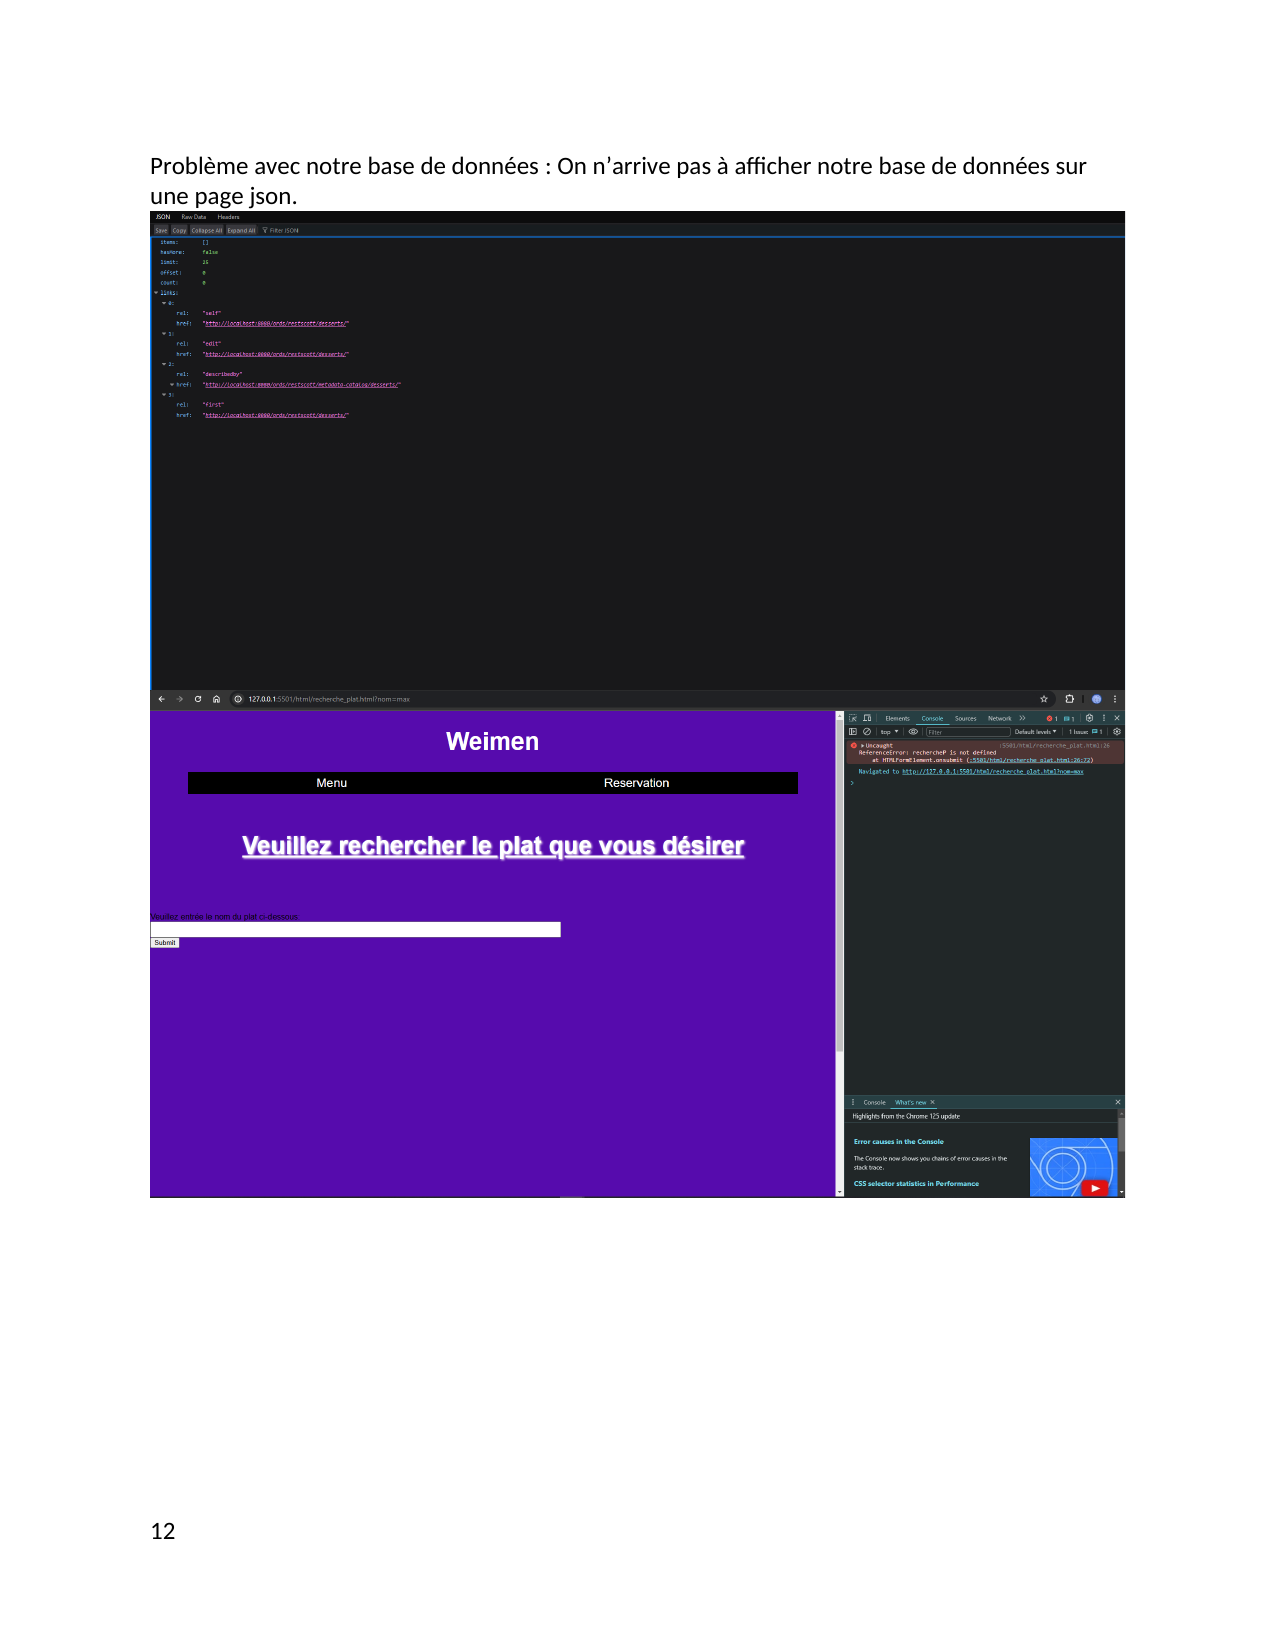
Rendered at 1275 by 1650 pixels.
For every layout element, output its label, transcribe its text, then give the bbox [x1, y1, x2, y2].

picture [150, 211, 1125, 1198]
text Problème avec notre base de données : On n’arrive pas à afficher notre base de données sur une page json. [150, 150, 1125, 211]
